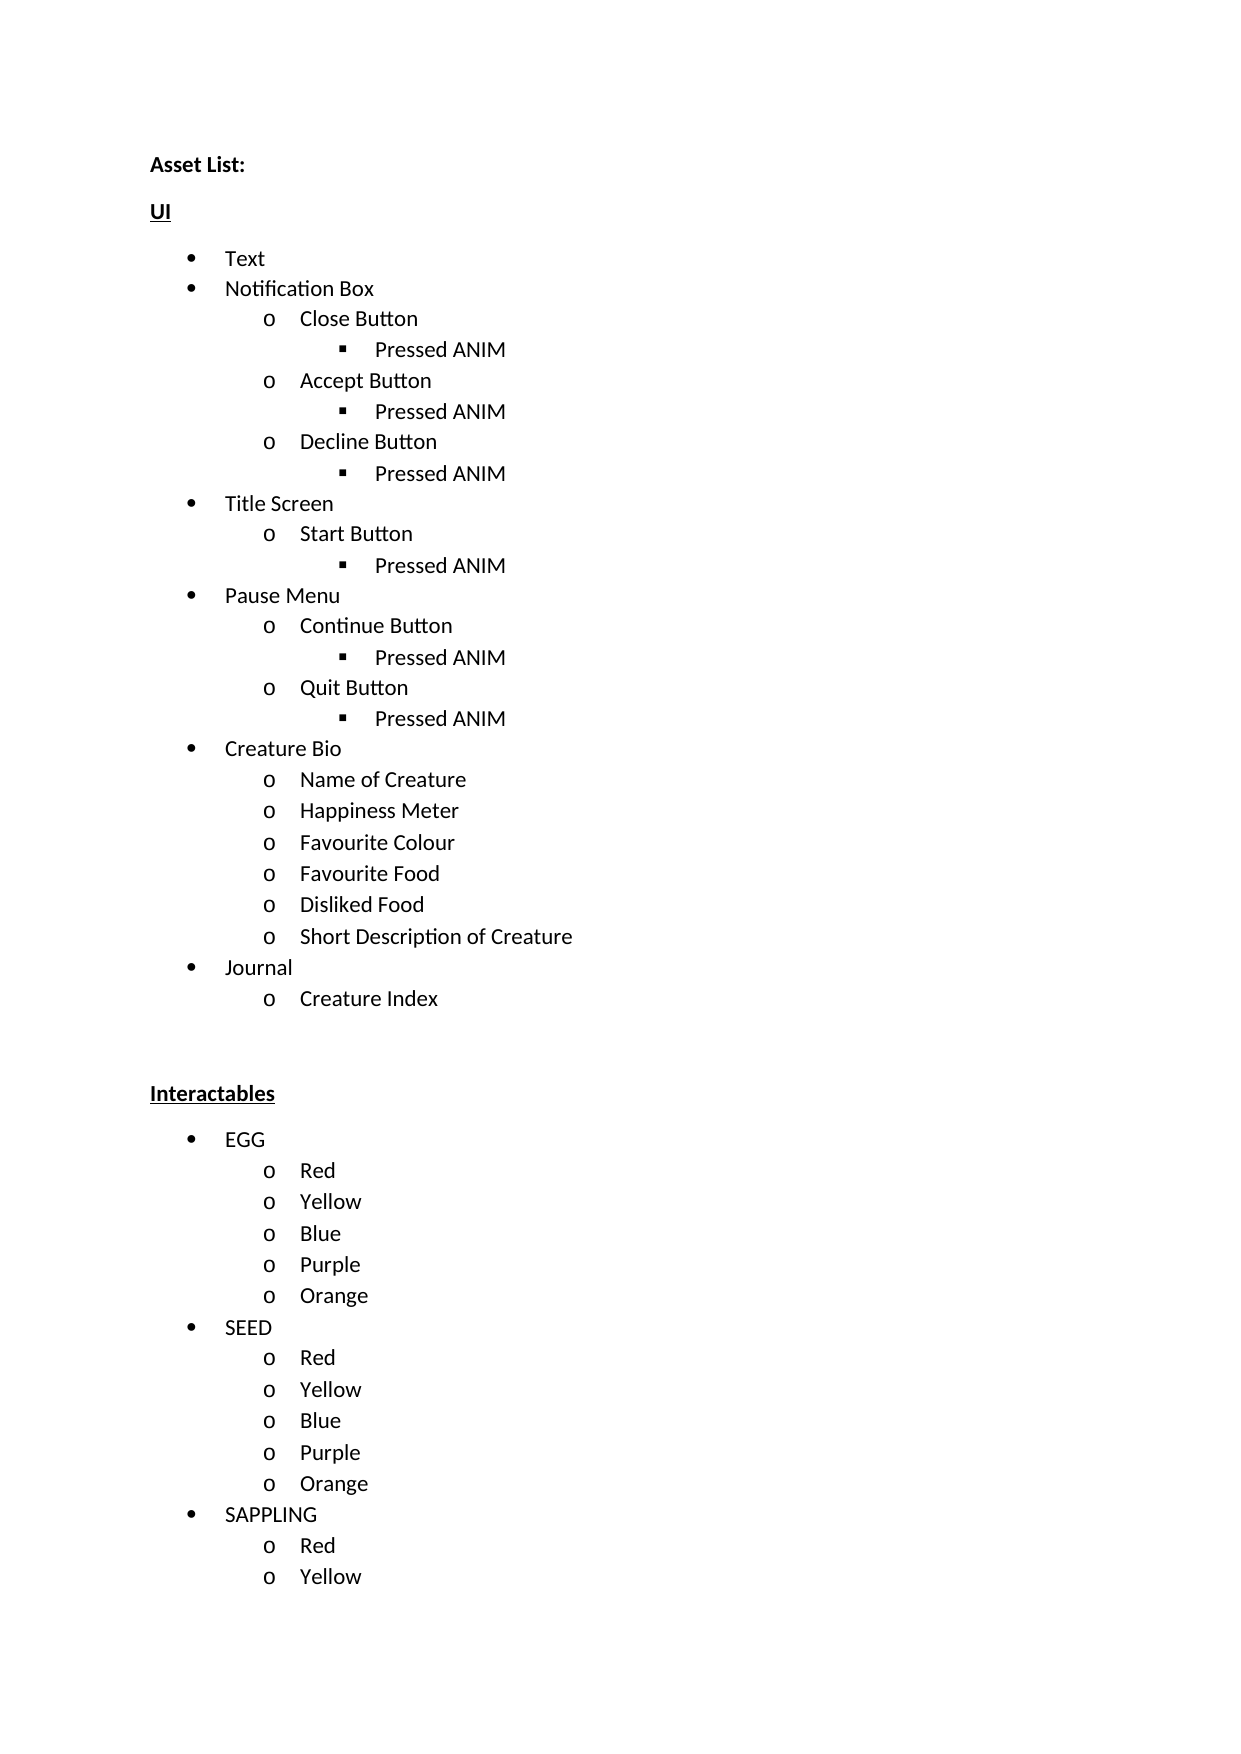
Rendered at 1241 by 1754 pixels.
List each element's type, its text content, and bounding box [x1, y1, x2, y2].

list Red [262, 1531, 1090, 1560]
list Red [262, 1156, 1090, 1185]
list Orange [262, 1282, 1090, 1311]
list Red [262, 1343, 1090, 1372]
list Start Button [262, 519, 1090, 548]
list Text [187, 244, 1090, 272]
text Asset List: [150, 150, 1090, 178]
list Accept Button [262, 366, 1090, 395]
list Pressed ANIM [337, 704, 1090, 732]
list Title Screen [187, 489, 1090, 517]
list Decline Button [262, 427, 1090, 457]
list Notification Box [187, 274, 1090, 302]
list Favourite Colour [262, 828, 1090, 857]
list Yellow [262, 1375, 1090, 1404]
list EGG [187, 1126, 1090, 1154]
text Interactables [150, 1079, 1090, 1107]
list Disliked Food [262, 891, 1090, 920]
list Yellow [262, 1562, 1090, 1591]
list Pressed ANIM [337, 643, 1090, 671]
list Name of Creature [262, 765, 1090, 794]
list Continue Button [262, 611, 1090, 640]
list Favourite Food [262, 859, 1090, 888]
list SEED [187, 1313, 1090, 1341]
list Purple [262, 1250, 1090, 1279]
list Pressed ANIM [337, 459, 1090, 487]
list Pause Menu [187, 581, 1090, 609]
list Creature Index [262, 984, 1090, 1013]
list Yellow [262, 1187, 1090, 1216]
list Close Button [262, 304, 1090, 333]
list Pressed ANIM [337, 336, 1090, 364]
list Blue [262, 1406, 1090, 1435]
list Happiness Meter [262, 796, 1090, 825]
list SAPPLING [187, 1501, 1090, 1529]
list Journal [187, 953, 1090, 982]
list Short Description of Creature [262, 922, 1090, 951]
text UI [150, 197, 1090, 225]
list Quit Button [262, 673, 1090, 702]
list Orange [262, 1469, 1090, 1498]
list Purple [262, 1438, 1090, 1467]
list Pressed ANIM [337, 397, 1090, 425]
list Creature Bio [187, 734, 1090, 763]
list Blue [262, 1219, 1090, 1248]
list Pressed ANIM [337, 551, 1090, 579]
